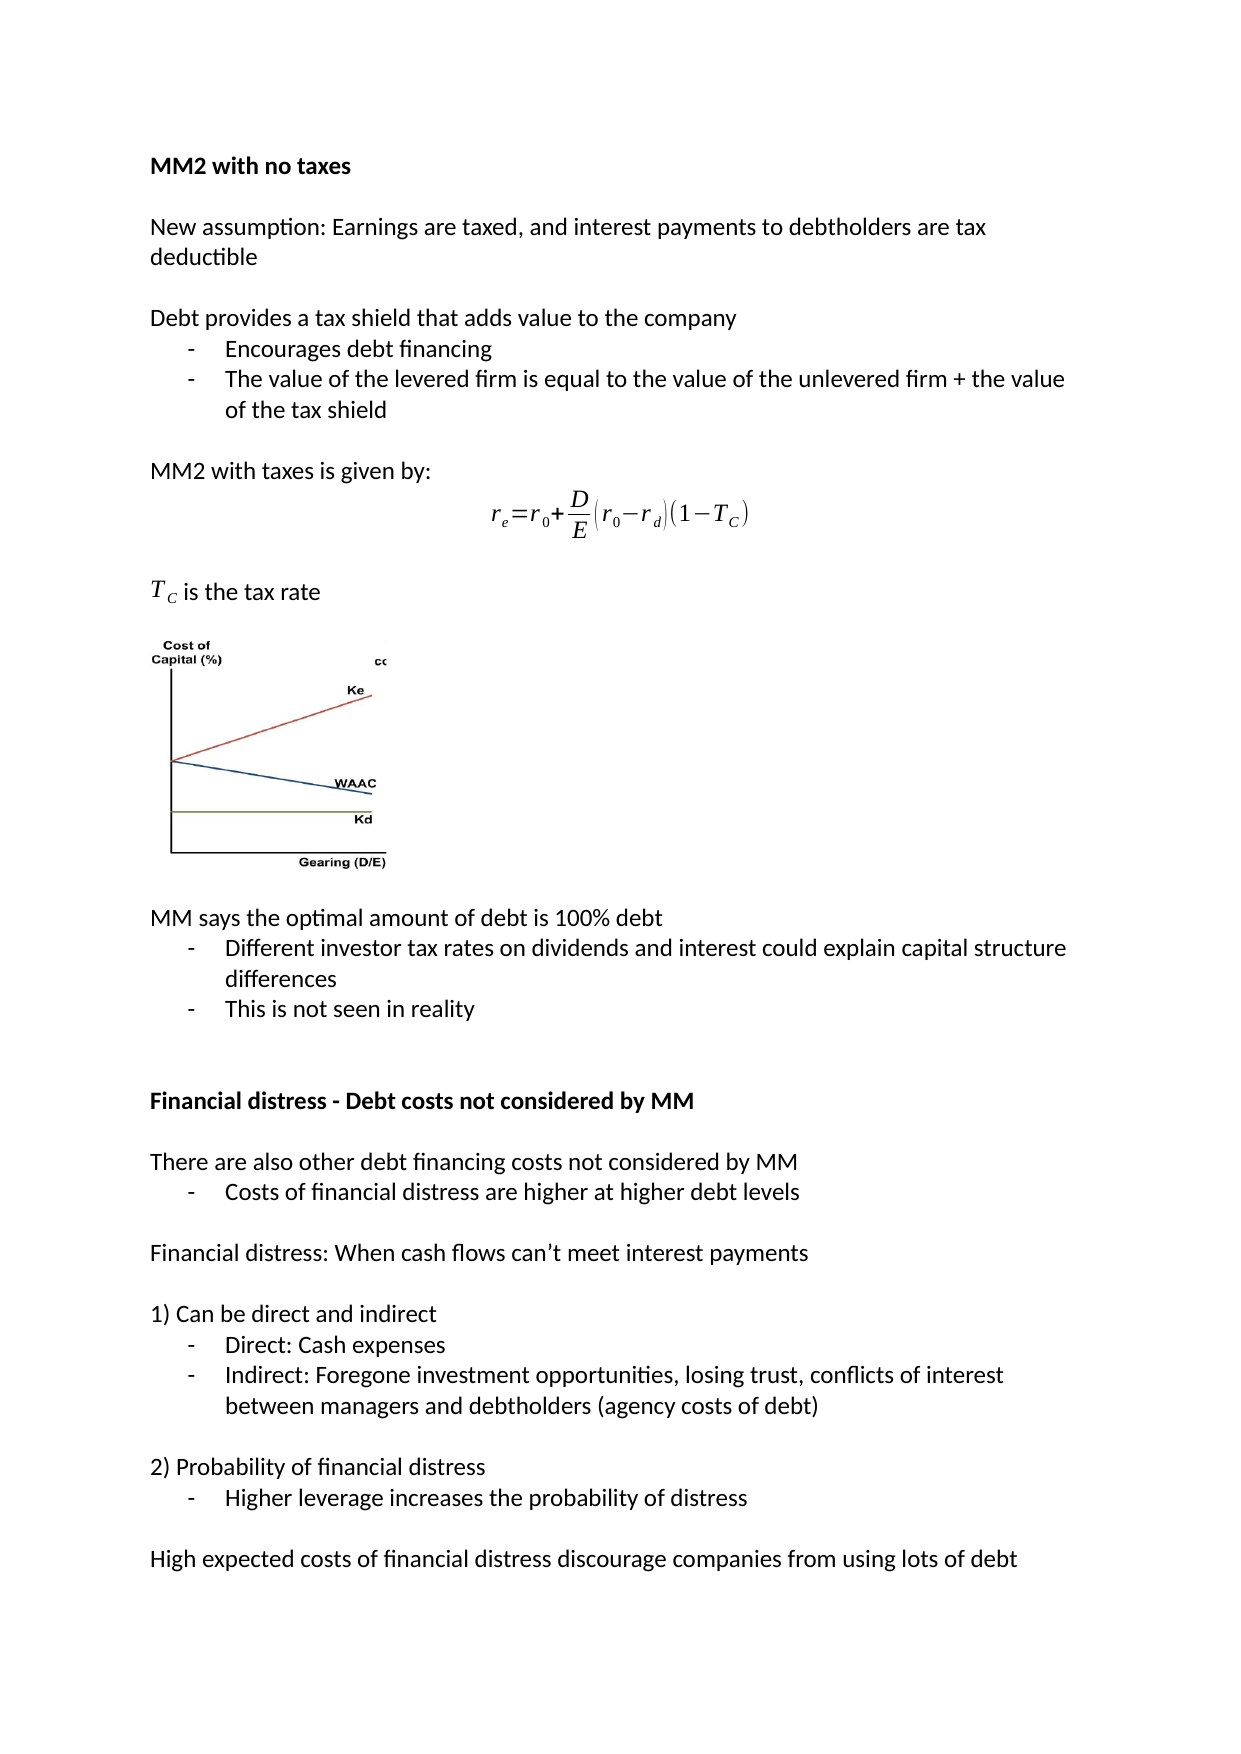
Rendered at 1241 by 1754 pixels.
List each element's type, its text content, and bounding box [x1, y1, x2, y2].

picture [150, 637, 387, 872]
text There are also other debt financing costs not considered by MM [150, 1146, 1090, 1176]
text is the tax rate [150, 575, 1090, 607]
text 2) Probability of financial distress [150, 1451, 1090, 1482]
text 1) Can be direct and indirect [150, 1298, 1090, 1329]
list The value of the levered firm is equal to the value of the unlevered firm + the value of the tax shield [187, 364, 1090, 425]
list Encourages debt financing [187, 333, 1090, 364]
text Financial distress: When cash flows can’t meet interest payments [150, 1237, 1090, 1268]
text MM2 with no taxes [150, 150, 1090, 181]
list Direct: Cash expenses [187, 1329, 1090, 1359]
list Different investor tax rates on dividends and interest could explain capital structure differences [187, 932, 1090, 993]
text New assumption: Earnings are taxed, and interest payments to debtholders are tax deductible [150, 211, 1090, 272]
text MM says the optimal amount of debt is 100% debt [150, 902, 1090, 932]
list Higher leverage increases the probability of distress [187, 1482, 1090, 1512]
list Indirect: Foregone investment opportunities, losing trust, conflicts of interest between managers and debtholders (agency costs of debt) [187, 1359, 1090, 1421]
list This is not seen in reality [187, 993, 1090, 1024]
list Costs of financial distress are higher at higher debt levels [187, 1176, 1090, 1207]
text Debt provides a tax shield that adds value to the company [150, 303, 1090, 333]
text Financial distress - Debt costs not considered by MM [150, 1085, 1090, 1115]
text MM2 with taxes is given by: [150, 455, 1090, 486]
text High expected costs of financial distress discourage companies from using lots of debt [150, 1543, 1090, 1573]
